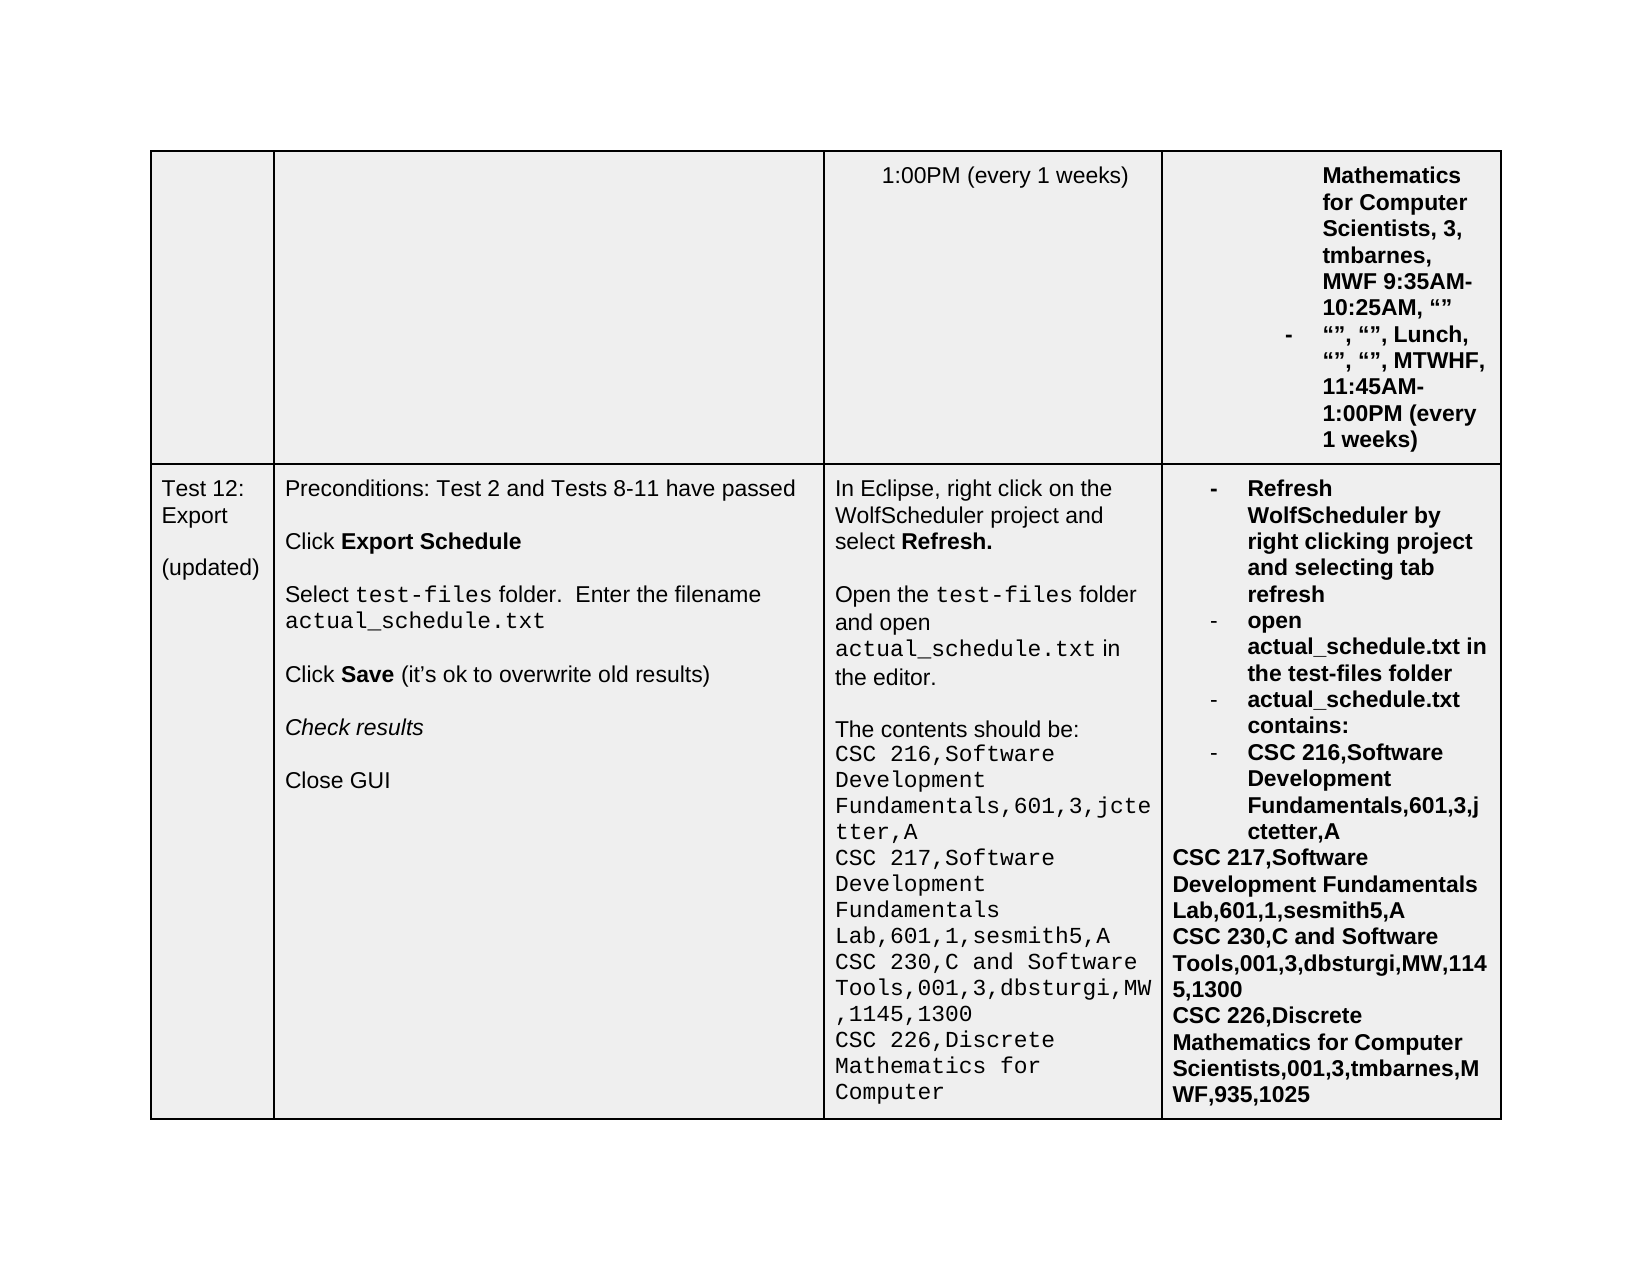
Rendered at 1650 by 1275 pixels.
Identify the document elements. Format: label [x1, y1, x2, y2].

table_cell [1163, 465, 1500, 1118]
table_cell [152, 465, 273, 1118]
table_cell [152, 152, 273, 463]
table_cell [275, 465, 823, 1118]
table_cell [275, 152, 823, 463]
table_cell [1163, 152, 1500, 463]
table_cell [825, 465, 1161, 1118]
table_cell [825, 152, 1161, 463]
